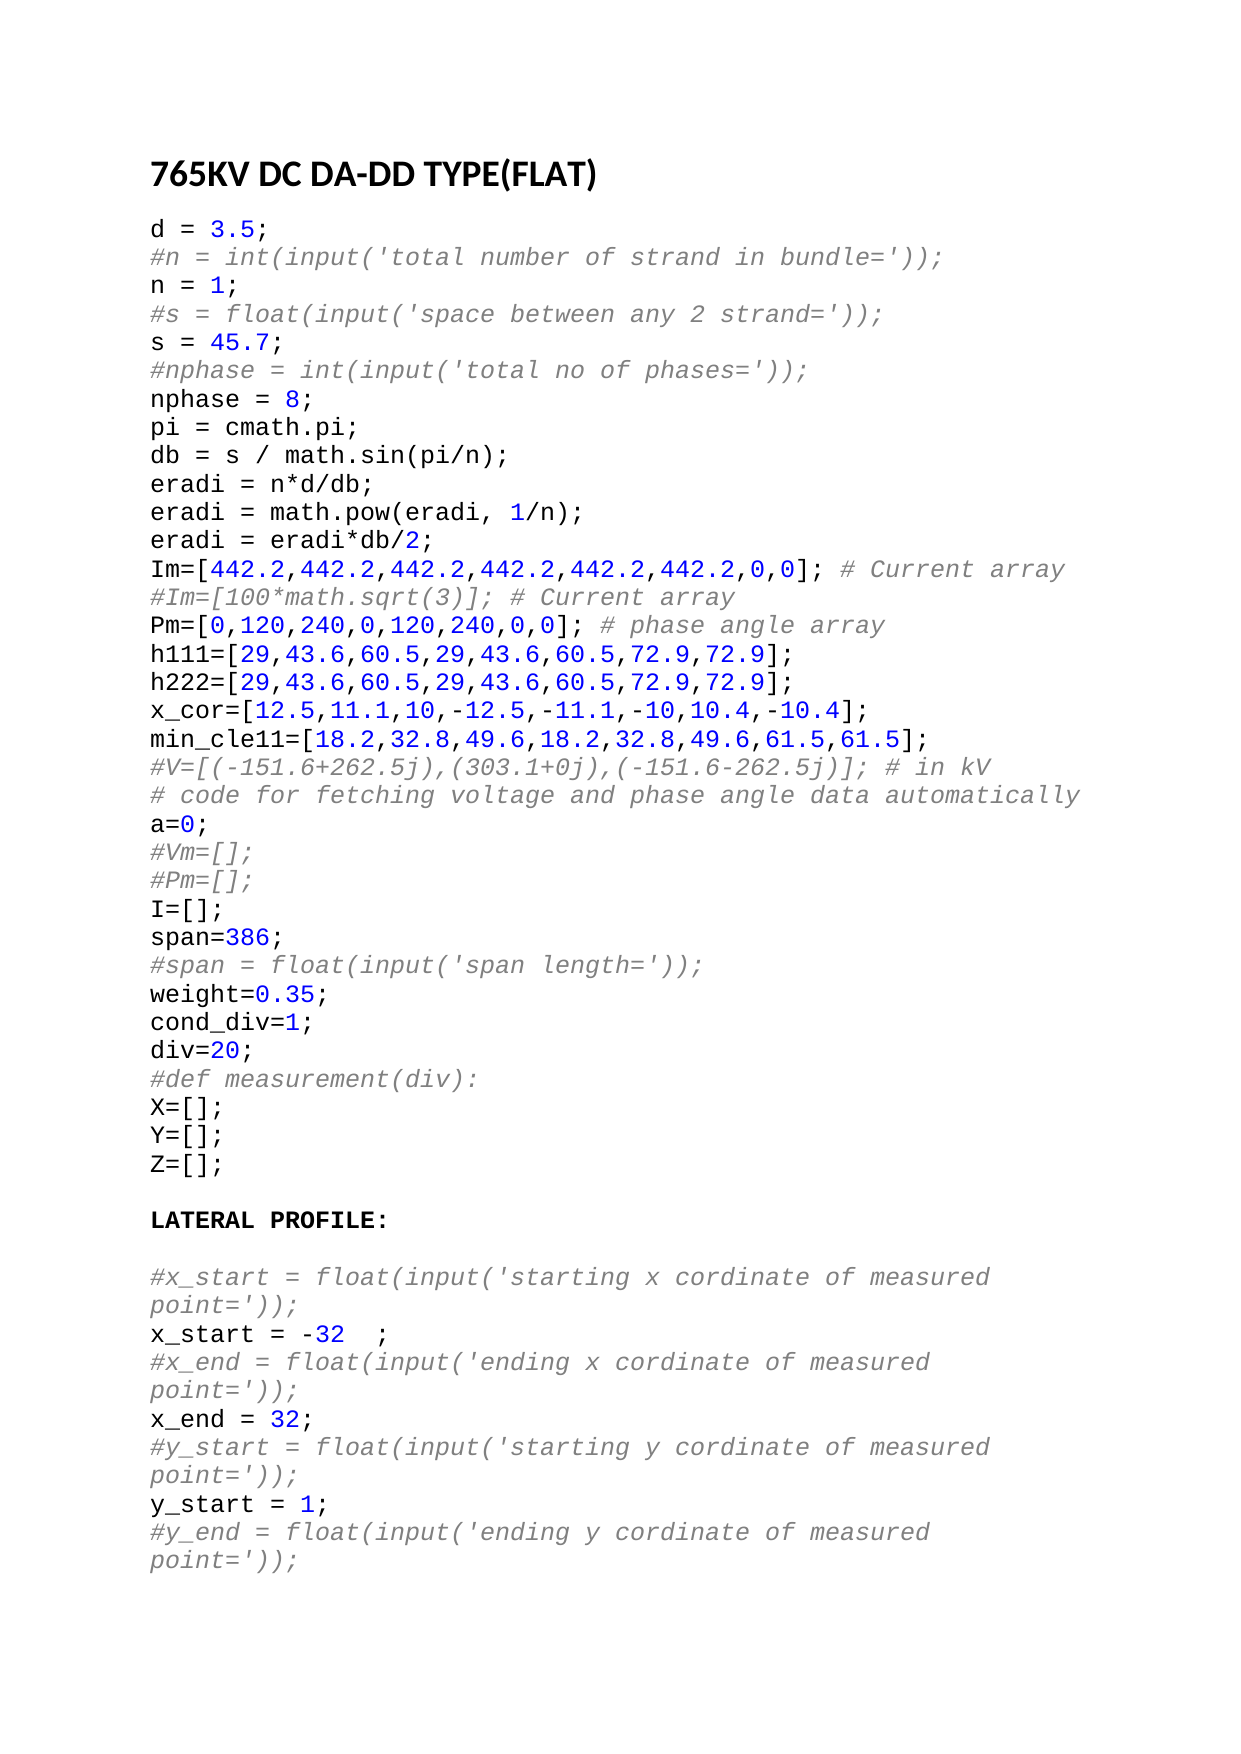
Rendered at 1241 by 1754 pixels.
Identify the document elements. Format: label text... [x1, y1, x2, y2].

text 765KV DC DA-DD TYPE(FLAT) [150, 150, 1090, 196]
text #def measurement(div): X=[]; Y=[]; Z=[]; [150, 1066, 1090, 1179]
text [150, 1236, 1090, 1576]
text LATERAL PROFILE: [150, 1208, 1090, 1236]
text d = 3.5; #n = int(input('total number of strand in bundle=')); n = 1; #s = float(input('space between any 2 strand=')); s = 45.7; #nphase = int(input('total no of phases=')); nphase = 8; pi = cmath.pi; db = s / math.sin(pi/n); eradi = n*d/db; eradi = math.pow(eradi, 1/n); eradi = eradi*db/2; Im=[442.2,442.2,442.2,442.2,442.2,442.2,0,0]; # Current array #Im=[100*math.sqrt(3)]; # Current array Pm=[0,120,240,0,120,240,0,0]; # phase angle array h111=[29,43.6,60.5,29,43.6,60.5,72.9,72.9]; h222=[29,43.6,60.5,29,43.6,60.5,72.9,72.9]; x_cor=[12.5,11.1,10,-12.5,-11.1,-10,10.4,-10.4]; min_cle11=[18.2,32.8,49.6,18.2,32.8,49.6,61.5,61.5]; #V=[(-151.6+262.5j),(303.1+0j),(-151.6-262.5j)]; # in kV # code for fetching voltage and phase angle data automatically a=0; #Vm=[]; #Pm=[]; I=[]; span=386; #span = float(input('span length=')); weight=0.35; [150, 216, 1090, 1009]
text cond_div=1; div=20; [150, 1009, 1090, 1066]
